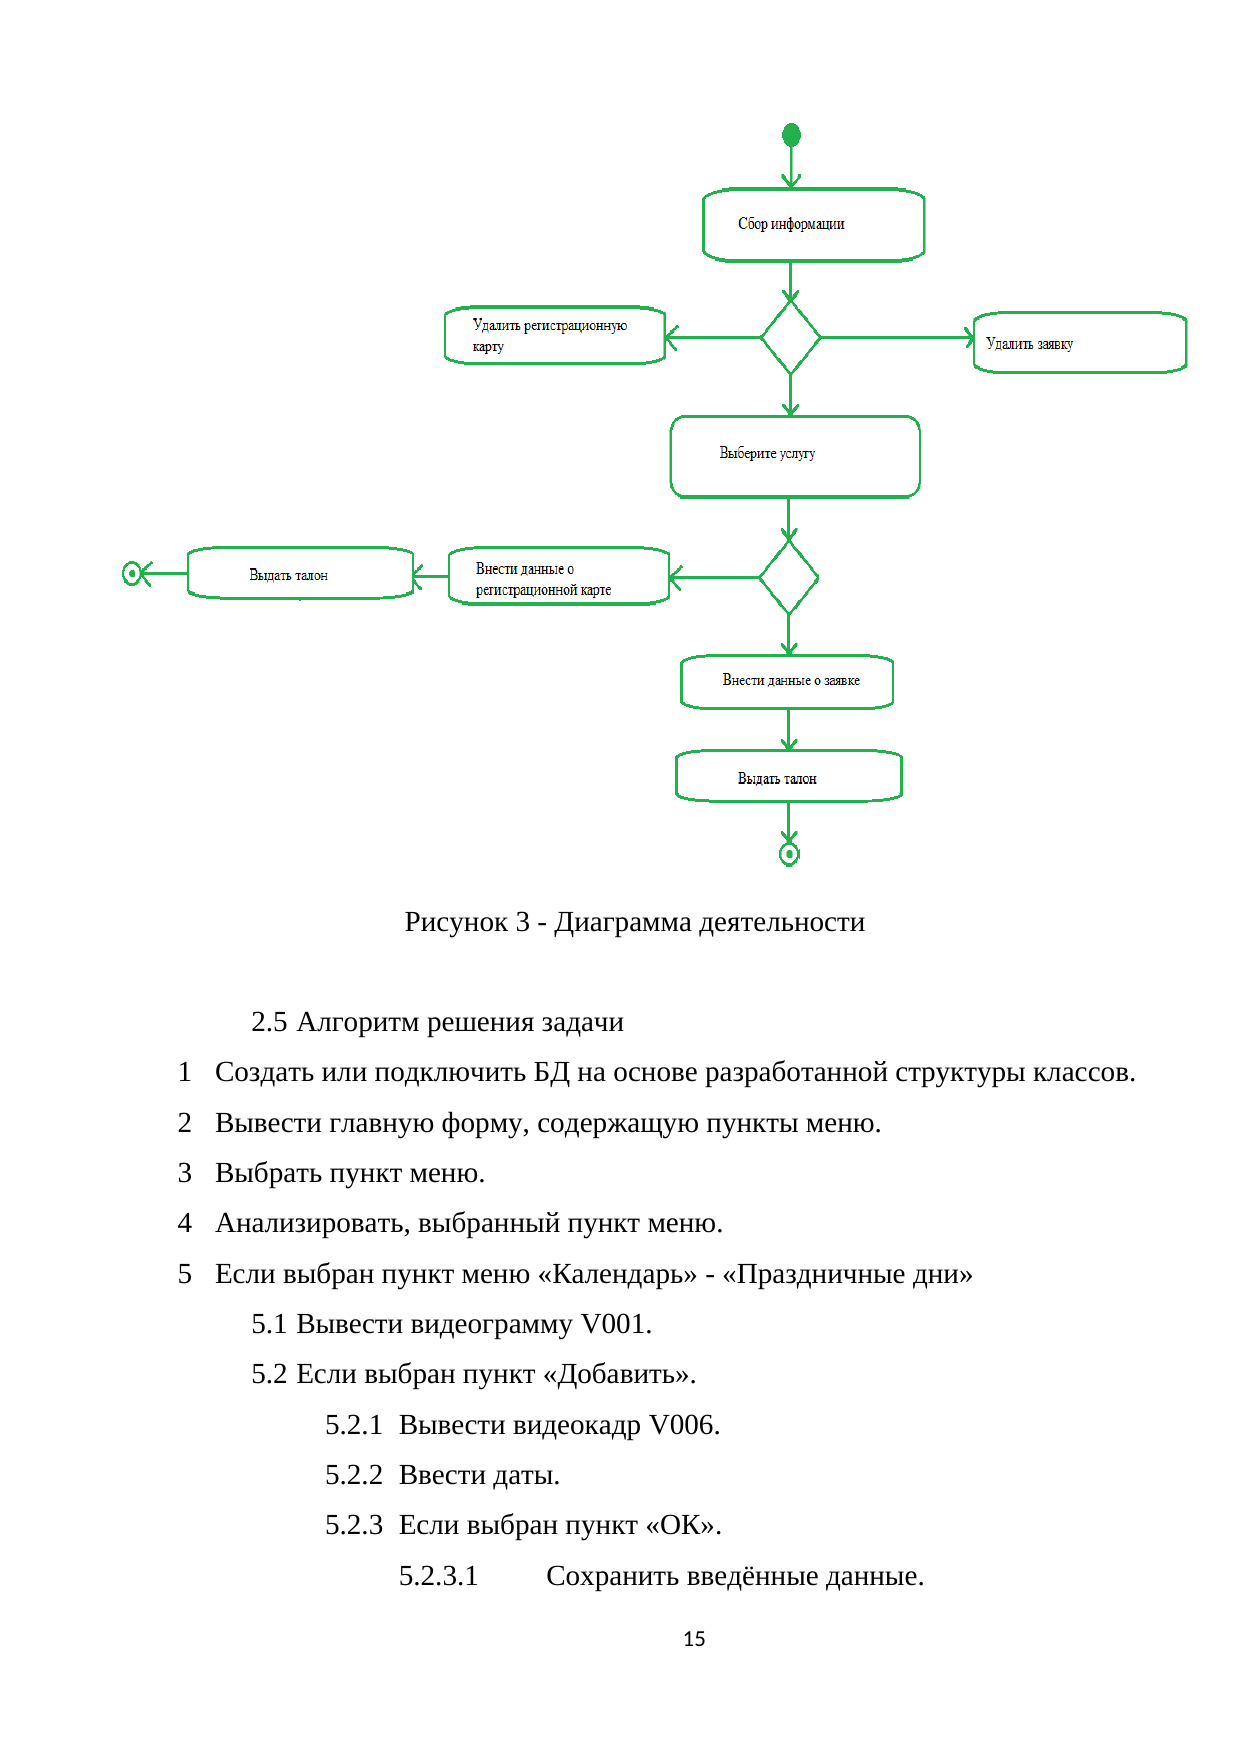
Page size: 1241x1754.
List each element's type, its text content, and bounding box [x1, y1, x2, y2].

list Ввести даты. [325, 1457, 1152, 1491]
picture [118, 118, 1204, 890]
list Если выбран пункт «Добавить». [251, 1356, 1152, 1390]
list Анализировать, выбранный пункт меню. [177, 1206, 1152, 1239]
list Если выбран пункт «ОК». [325, 1507, 1152, 1541]
list Создать или подключить БД на основе разработанной структуры классов. [177, 1054, 1152, 1088]
list Вывести главную форму, содержащую пункты меню. [177, 1105, 1152, 1138]
list Сохранить введённые данные. [398, 1558, 1152, 1591]
list Рисунок 3 - Диаграмма деятельности [118, 904, 1152, 937]
list Если выбран пункт меню «Календарь» - «Праздничные дни» [177, 1256, 1152, 1289]
list Выбрать пункт меню. [177, 1155, 1152, 1189]
list Алгоритм решения задачи [251, 1004, 1152, 1038]
list Вывести видеокадр V006. [325, 1407, 1152, 1440]
list Вывести видеограмму V001. [251, 1306, 1152, 1340]
